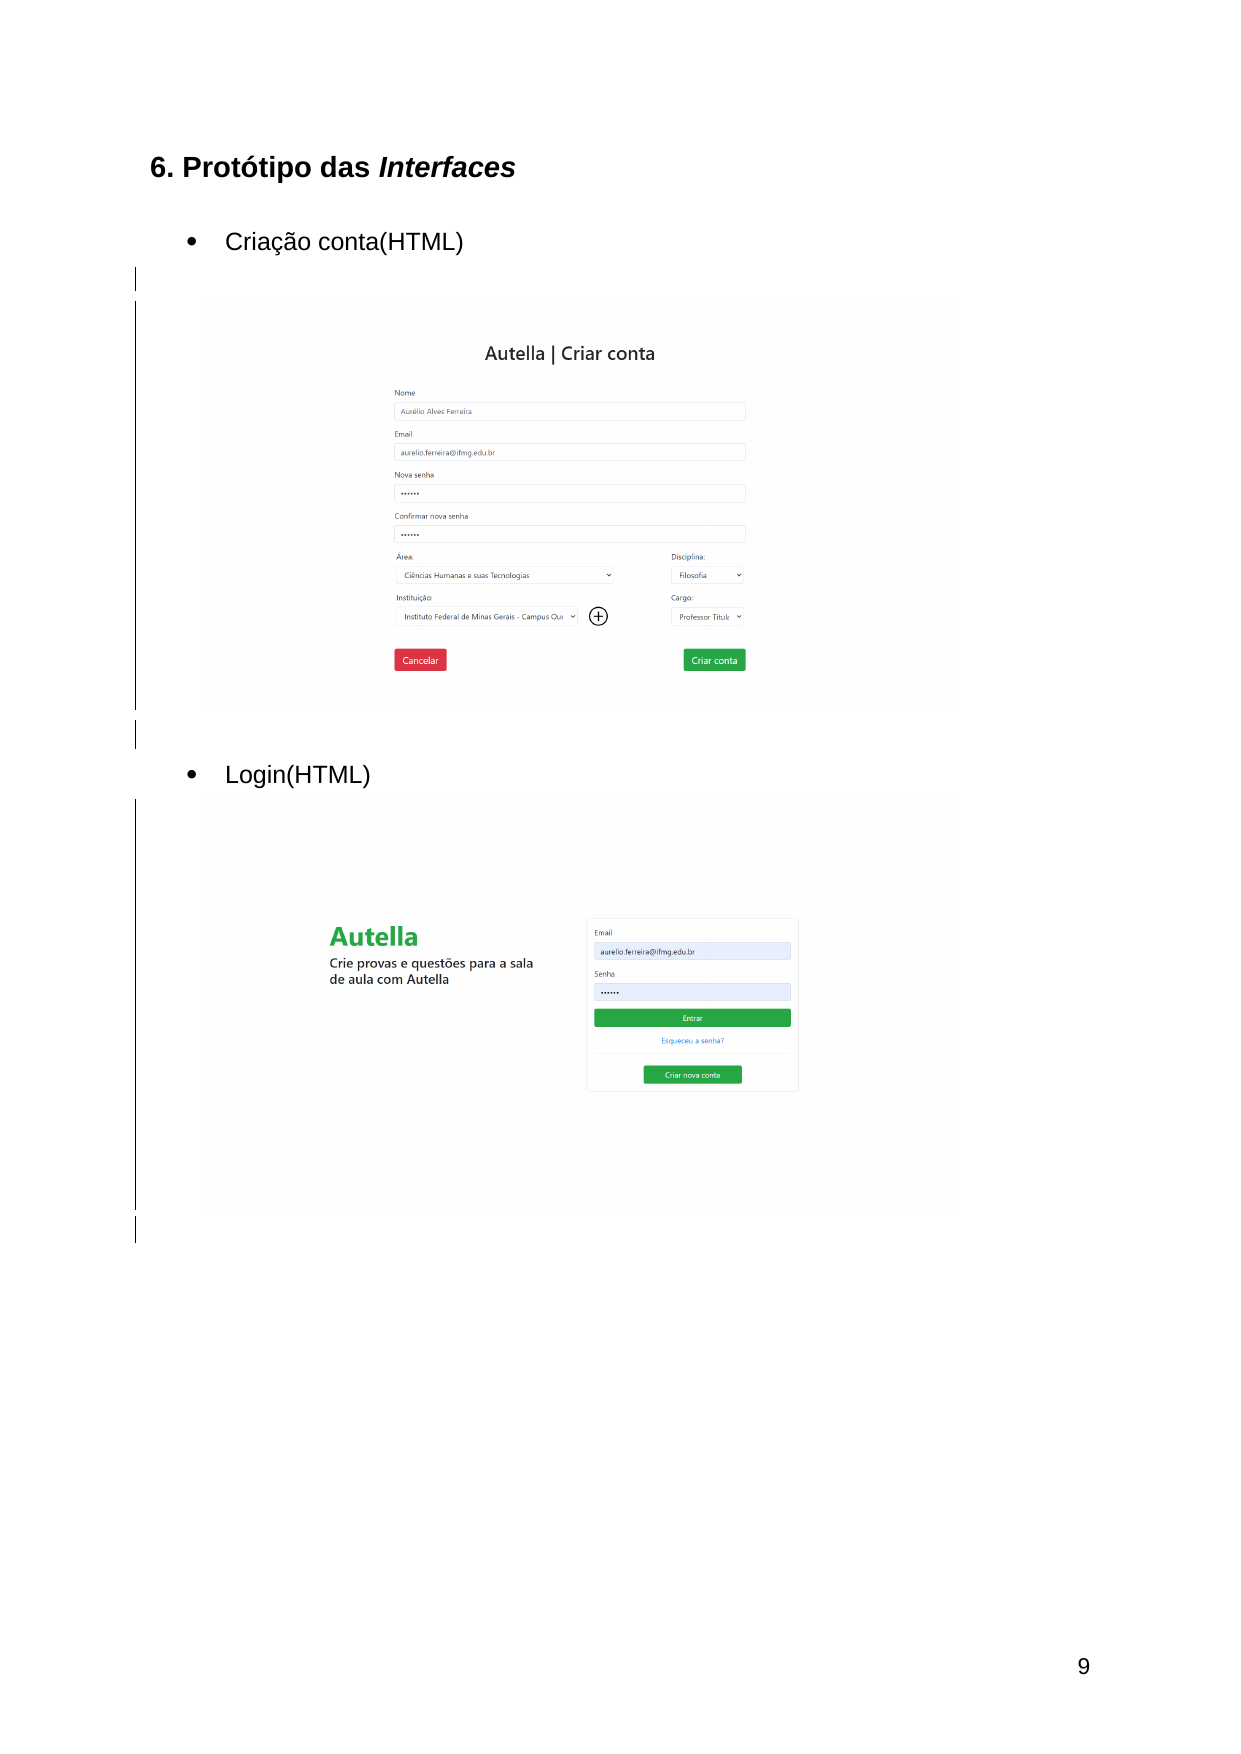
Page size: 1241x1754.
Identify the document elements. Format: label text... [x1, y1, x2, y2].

list Criação conta(HTML) [187, 227, 1090, 256]
list Login(HTML) [187, 760, 1090, 789]
subtitle 6. Protótipo das Interfaces [150, 150, 1090, 183]
